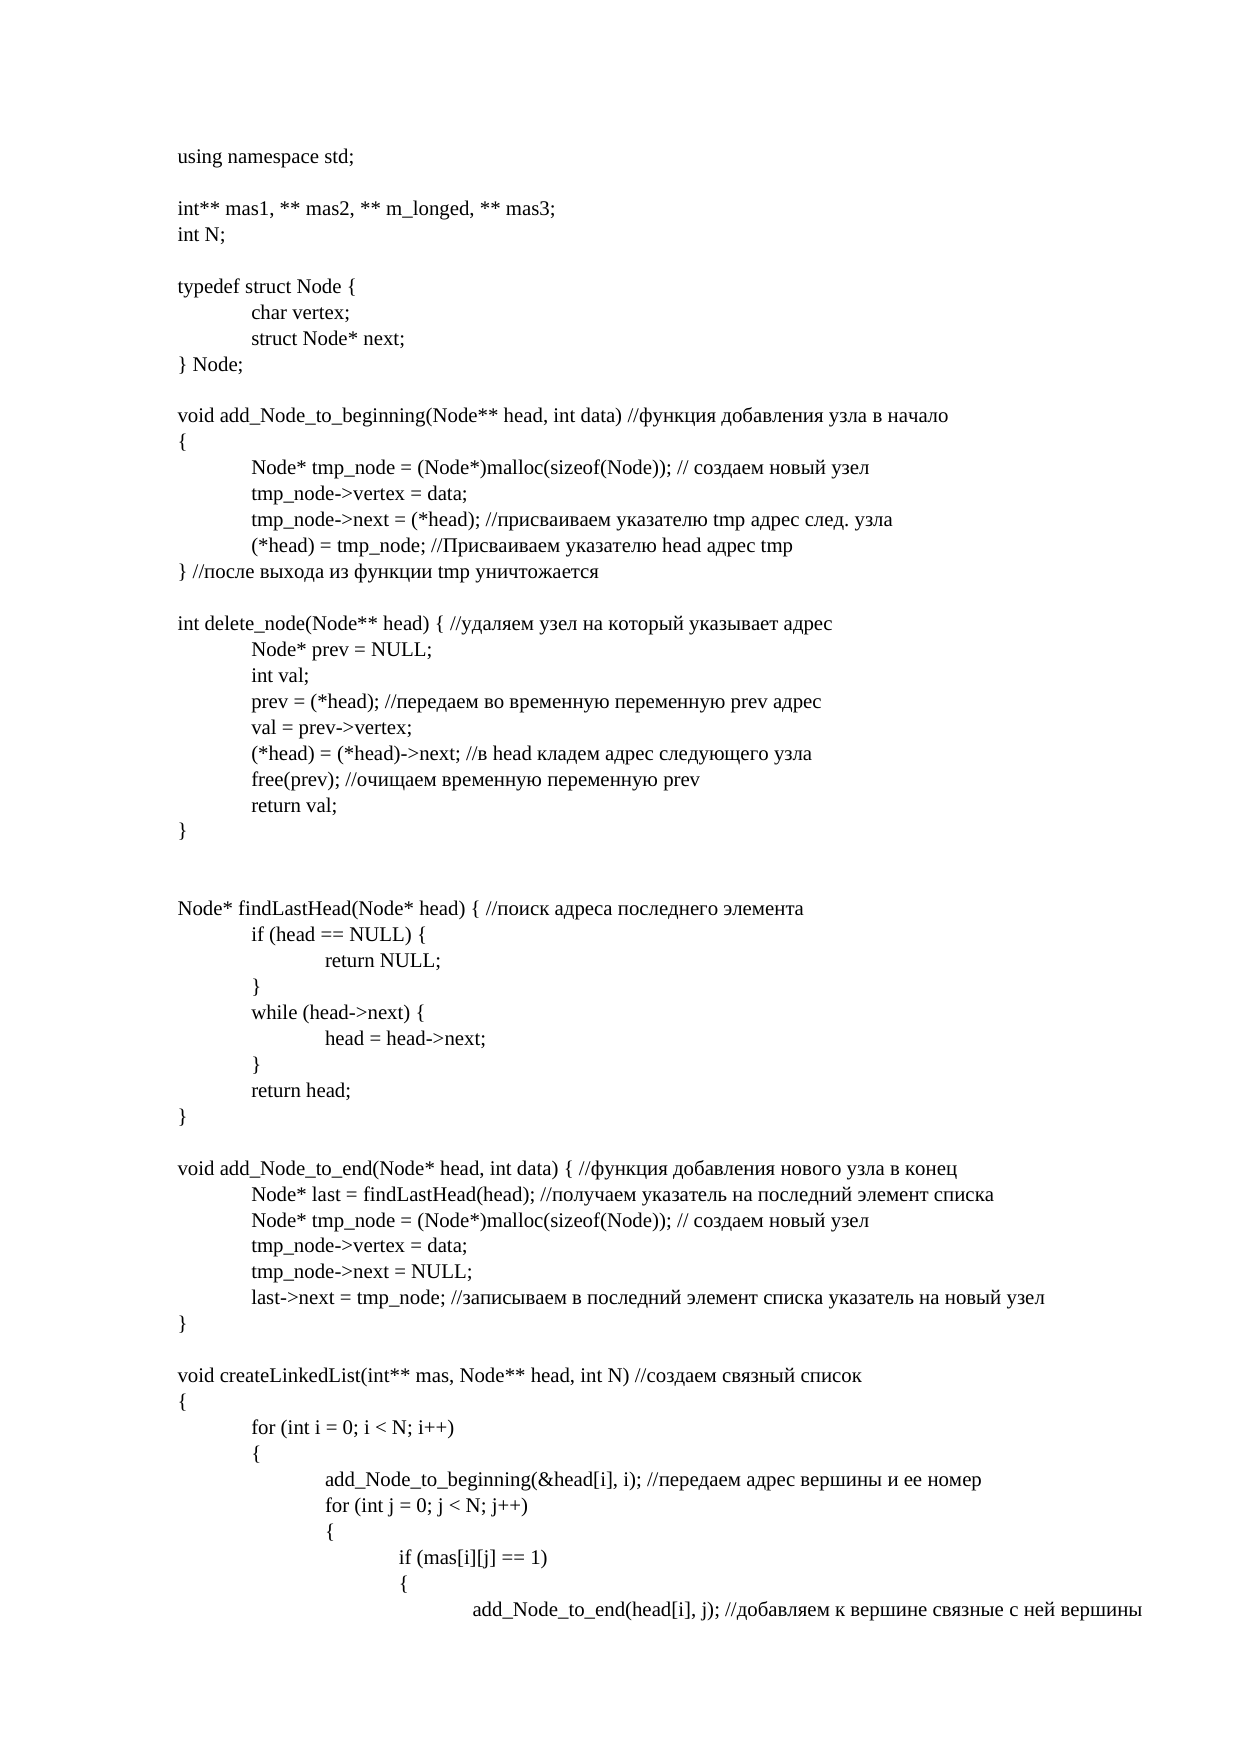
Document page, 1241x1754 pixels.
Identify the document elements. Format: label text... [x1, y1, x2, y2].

text void add_Node_to_end(Node* head, int data) { //функция добавления нового узла в конец [177, 1156, 1152, 1180]
text (*head) = (*head)->next; //в head кладем адрес следующего узла [177, 741, 1152, 765]
text { [177, 1571, 1152, 1595]
text Node* findLastHead(Node* head) { //поиск адреса последнего элемента [177, 896, 1152, 920]
text using namespace std; [177, 144, 1152, 168]
text (*head) = tmp_node; //Присваиваем указателю head адрес tmp [177, 533, 1152, 557]
text int val; [177, 663, 1152, 687]
text return head; [177, 1078, 1152, 1102]
text if (head == NULL) { [177, 922, 1152, 946]
text add_Node_to_beginning(&head[i], i); //передаем адрес вершины и ее номер [177, 1467, 1152, 1491]
text tmp_node->next = (*head); //присваиваем указателю tmp адрес след. узла [177, 507, 1152, 531]
text return val; [177, 792, 1152, 817]
text return NULL; [177, 948, 1152, 972]
text free(prev); //очищаем временную переменную prev [177, 767, 1152, 791]
text Node* last = findLastHead(head); //получаем указатель на последний элемент списка [177, 1182, 1152, 1206]
text val = prev->vertex; [177, 715, 1152, 739]
text add_Node_to_end(head[i], j); //добавляем к вершине связные с ней вершины [177, 1597, 1152, 1621]
text void add_Node_to_beginning(Node** head, int data) //функция добавления узла в начало [177, 403, 1152, 427]
text } [177, 1104, 1152, 1128]
text } [177, 974, 1152, 998]
text tmp_node->next = NULL; [177, 1259, 1152, 1283]
text head = head->next; [177, 1026, 1152, 1050]
text } Node; [177, 352, 1152, 376]
text typedef struct Node { [177, 274, 1152, 298]
text } //после выхода из функции tmp уничтожается [177, 559, 1152, 583]
text Node* tmp_node = (Node*)malloc(sizeof(Node)); // создаем новый узел [177, 455, 1152, 479]
text { [177, 1441, 1152, 1465]
text { [177, 1519, 1152, 1543]
text int delete_node(Node** head) { //удаляем узел на который указывает адрес [177, 611, 1152, 635]
text int** mas1, ** mas2, ** m_longed, ** mas3; [177, 196, 1152, 220]
text } [177, 1052, 1152, 1076]
text { [177, 1389, 1152, 1413]
text { [177, 429, 1152, 453]
text } [177, 818, 1152, 842]
text for (int i = 0; i < N; i++) [177, 1415, 1152, 1439]
text } [177, 1311, 1152, 1335]
text struct Node* next; [177, 326, 1152, 350]
text while (head->next) { [177, 1000, 1152, 1024]
text tmp_node->vertex = data; [177, 1233, 1152, 1257]
text if (mas[i][j] == 1) [177, 1545, 1152, 1569]
text last->next = tmp_node; //записываем в последний элемент списка указатель на новый узел [177, 1285, 1152, 1309]
text tmp_node->vertex = data; [177, 481, 1152, 505]
text void createLinkedList(int** mas, Node** head, int N) //создаем связный список [177, 1363, 1152, 1387]
text int N; [177, 222, 1152, 246]
text char vertex; [177, 300, 1152, 324]
text for (int j = 0; j < N; j++) [177, 1493, 1152, 1517]
text Node* prev = NULL; [177, 637, 1152, 661]
text prev = (*head); //передаем во временную переменную prev адрес [177, 689, 1152, 713]
text Node* tmp_node = (Node*)malloc(sizeof(Node)); // создаем новый узел [177, 1207, 1152, 1232]
